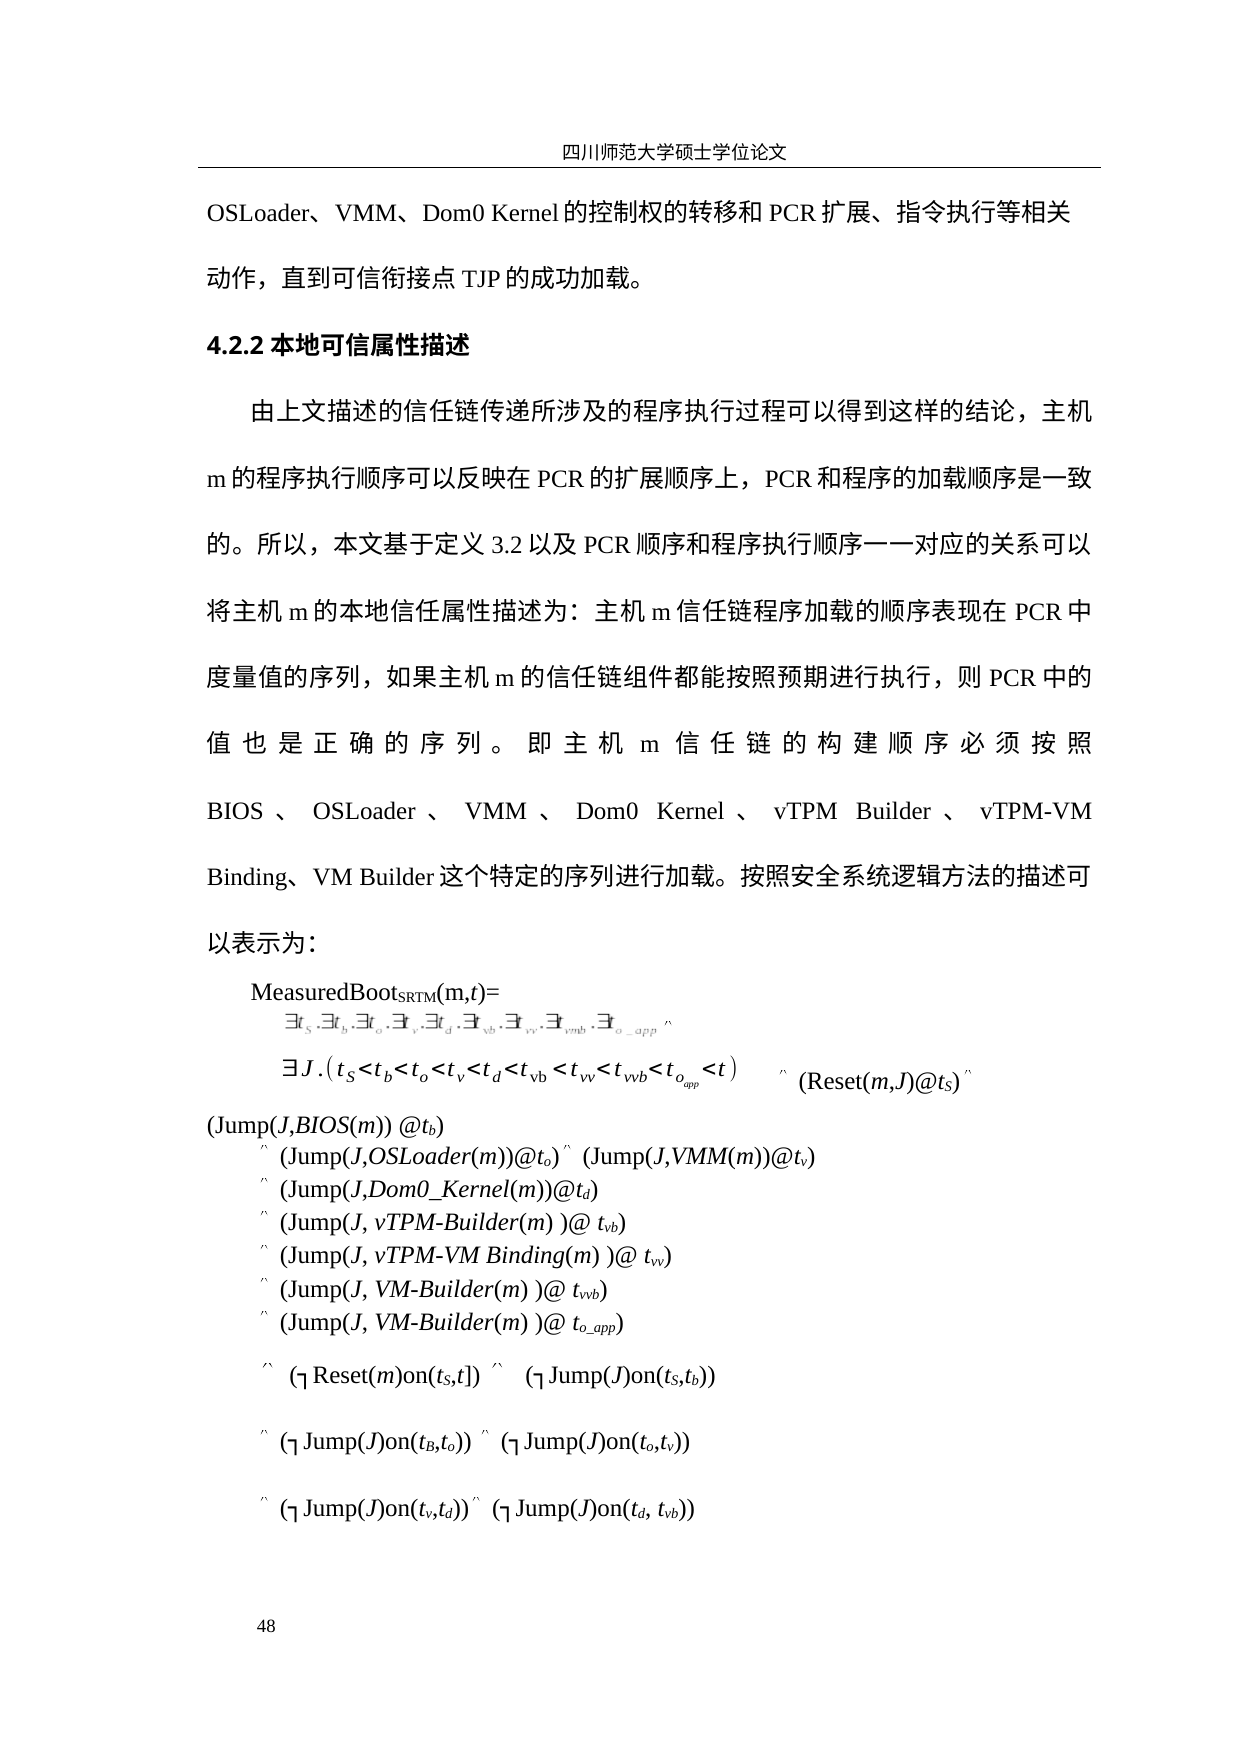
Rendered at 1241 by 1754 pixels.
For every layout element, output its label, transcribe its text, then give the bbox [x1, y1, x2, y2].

text MeasuredBootSRTM(m,t)= [207, 975, 1093, 1008]
text (┐Jump(J)on(tB,to)) (┐Jump(J)on(to,tv)) [207, 1407, 1093, 1473]
text (┐Reset(m)on(tS,t]) (┐Jump(J)on(tS,tb)) [207, 1340, 1093, 1407]
text (Jump(J,OSLoader(m))@to)(Jump(J,VMM(m))@tv) [207, 1141, 1093, 1174]
text 由上文描述的信任链传递所涉及的程序执行过程可以得到这样的结论，主机m的程序执行顺序可以反映在PCR的扩展顺序上，PCR和程序的加载顺序是一致的。所以，本文基于定义3.2以及PCR顺序和程序执行顺序一一对应的关系可以将主机m的本地信任属性描述为：主机m信任链程序加载的顺序表现在PCR中度量值的序列，如果主机m的信任链组件都能按照预期进行执行，则PCR中的值也是正确的序列。即主机m信任链的构建顺序必须按照BIOS、OSLoader、VMM、Dom0 Kernel、vTPM Builder、vTPM-VM Binding、VM Builder这个特定的序列进行加载。按照安全系统逻辑方法的描述可以表示为： [207, 377, 1093, 975]
subtitle 本地可信属性描述 [207, 310, 1093, 377]
text (Reset(m,J)@tS)(Jump(J,BIOS(m)) @tb) [207, 1041, 1093, 1141]
text (Jump(J,Dom0_Kernel(m))@td) [207, 1174, 1093, 1207]
text (Jump(J, vTPM-VM Binding(m) )@ tvv) [207, 1241, 1093, 1274]
text (Jump(J, VM-Builder(m) )@ to_app) [207, 1307, 1093, 1340]
text (Jump(J, VM-Builder(m) )@ tvvb) [207, 1274, 1093, 1307]
text (Jump(J, vTPM-Builder(m) )@ tvb) [207, 1207, 1093, 1241]
text (┐Jump(J)on(tv,td))(┐Jump(J)on(td, tvb)) [207, 1473, 1093, 1539]
